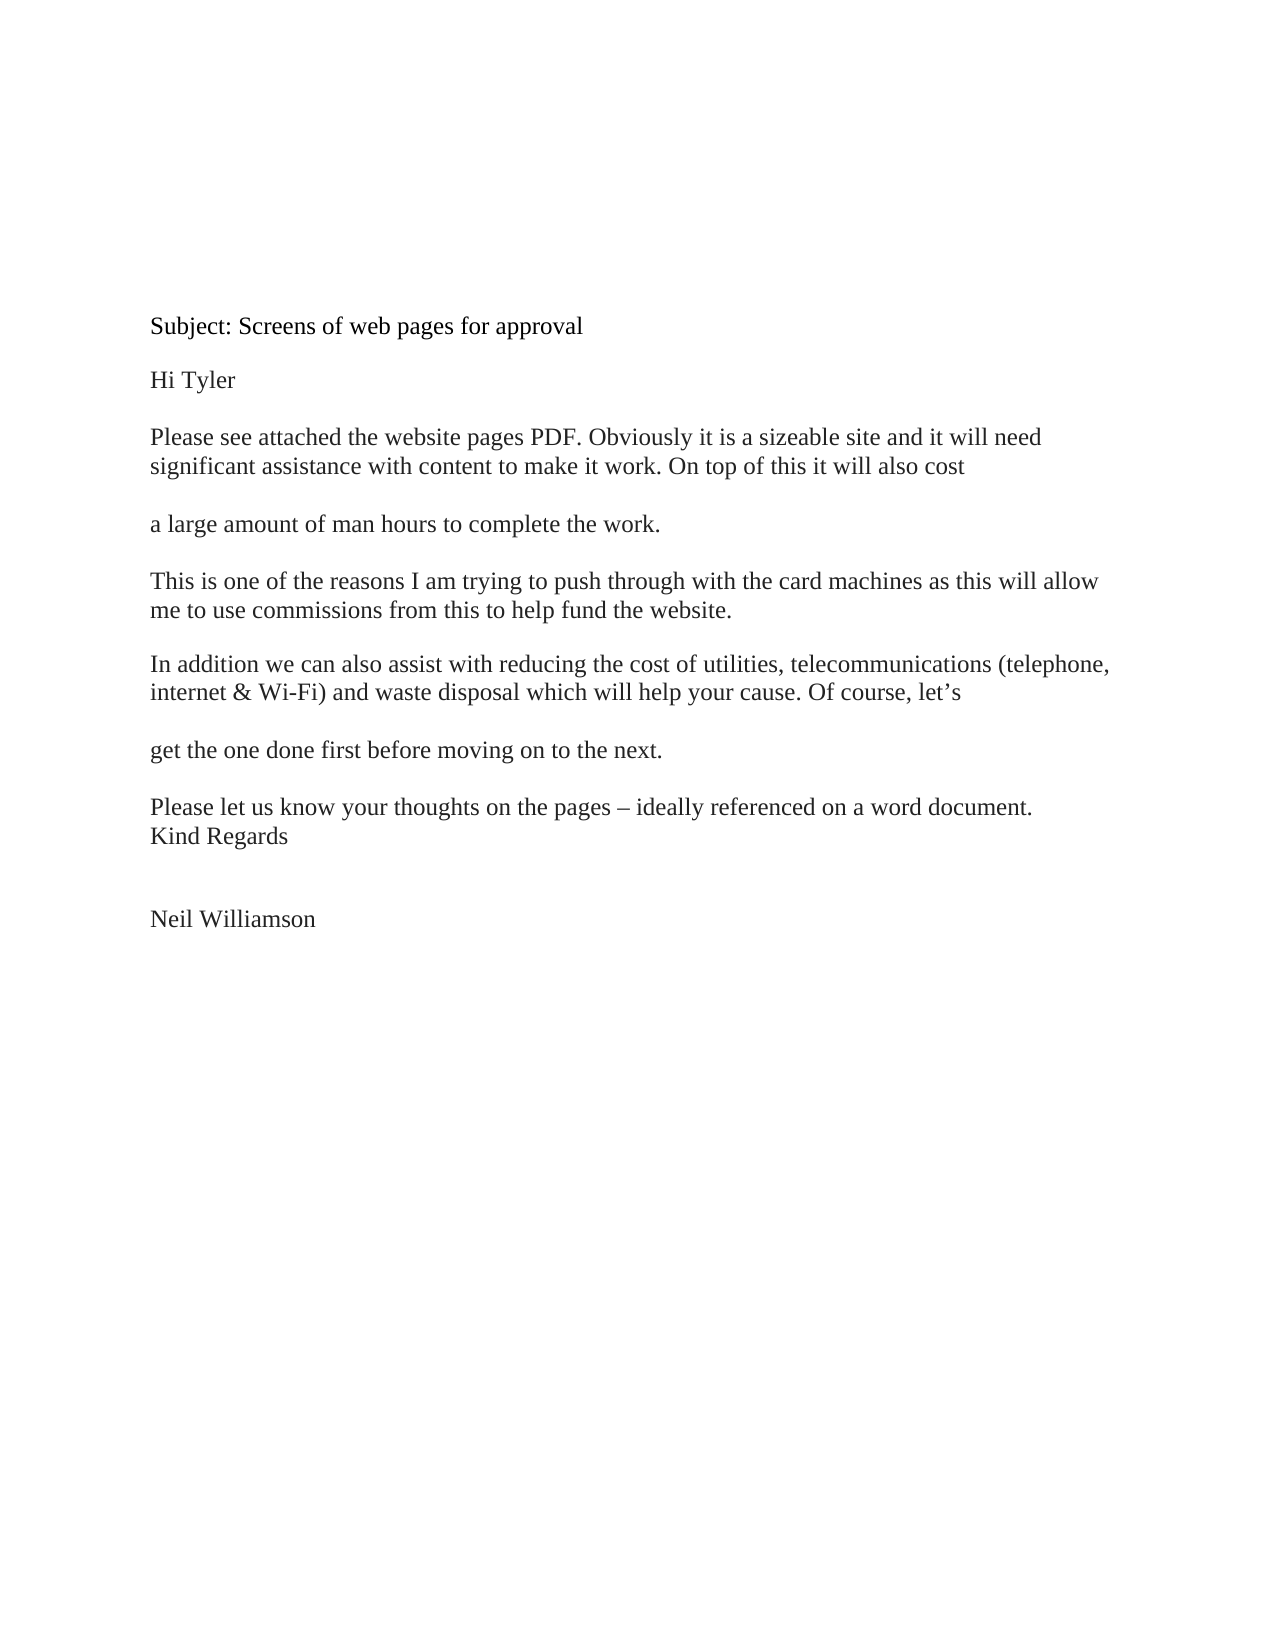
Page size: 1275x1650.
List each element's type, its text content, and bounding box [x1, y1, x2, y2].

text Neil Williamson [150, 904, 1125, 932]
text Please let us know your thoughts on the pages – ideally referenced on a word document. [150, 792, 1125, 821]
text Kind Regards [150, 821, 1125, 850]
text Hi Tyler [150, 365, 1125, 394]
text Subject: Screens of web pages for approval [150, 311, 1125, 340]
text This is one of the reasons I am trying to push through with the card machines as this will allow me to use commissions from this to help fund the website. [150, 566, 1125, 624]
text Please see attached the website pages PDF. Obviously it is a sizeable site and it will need significant assistance with content to make it work. On top of this it will also cost a large amount of man hours to complete the work. [150, 422, 1125, 537]
text In addition we can also assist with reducing the cost of utilities, telecommunications (telephone, internet & Wi-Fi) and waste disposal which will help your cause. Of course, let’s get the one done first before moving on to the next. [150, 649, 1125, 764]
